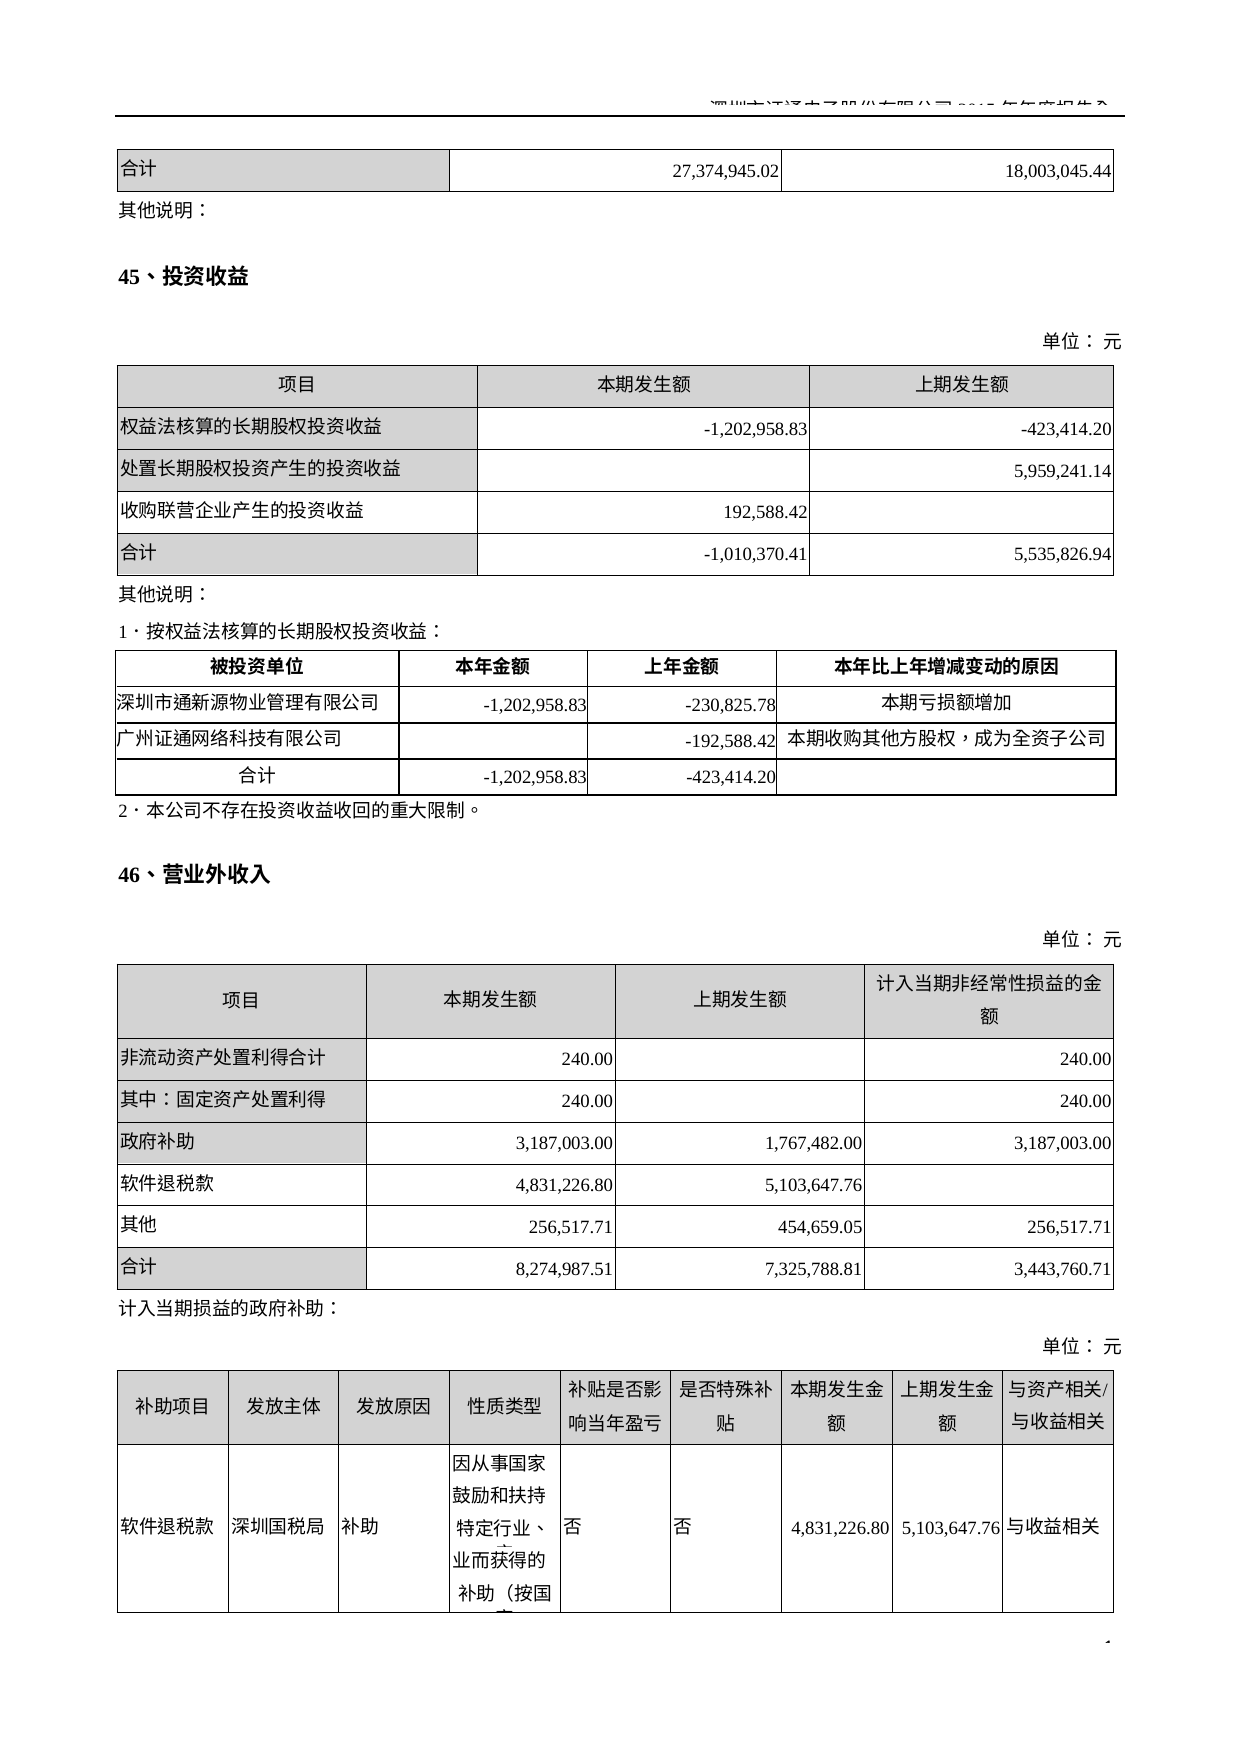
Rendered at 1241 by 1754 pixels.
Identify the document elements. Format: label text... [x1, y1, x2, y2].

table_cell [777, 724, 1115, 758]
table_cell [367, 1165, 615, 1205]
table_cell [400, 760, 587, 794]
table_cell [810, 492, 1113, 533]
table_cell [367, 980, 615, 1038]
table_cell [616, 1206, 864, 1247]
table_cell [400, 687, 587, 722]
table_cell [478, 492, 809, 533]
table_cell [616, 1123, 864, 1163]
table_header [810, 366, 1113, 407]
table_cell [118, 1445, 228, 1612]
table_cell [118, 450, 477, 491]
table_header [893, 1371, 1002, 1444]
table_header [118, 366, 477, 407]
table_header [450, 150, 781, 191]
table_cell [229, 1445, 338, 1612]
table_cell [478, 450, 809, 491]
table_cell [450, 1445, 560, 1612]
subtitle 46、营业外收入 [118, 859, 1138, 889]
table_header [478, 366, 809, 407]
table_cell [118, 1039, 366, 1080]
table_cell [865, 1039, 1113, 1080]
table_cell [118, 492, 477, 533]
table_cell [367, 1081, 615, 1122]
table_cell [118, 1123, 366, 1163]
text 2．本公司不存在投资收益收回的重大限制。 [118, 797, 1138, 822]
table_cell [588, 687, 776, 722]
text 单位： 元 [102, 926, 1122, 952]
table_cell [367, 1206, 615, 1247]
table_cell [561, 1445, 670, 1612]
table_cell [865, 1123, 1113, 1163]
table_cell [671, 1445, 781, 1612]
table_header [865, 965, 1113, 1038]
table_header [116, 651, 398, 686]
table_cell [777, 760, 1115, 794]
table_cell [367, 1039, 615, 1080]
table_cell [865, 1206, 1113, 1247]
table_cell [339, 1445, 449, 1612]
text 单位： 元 [102, 328, 1122, 354]
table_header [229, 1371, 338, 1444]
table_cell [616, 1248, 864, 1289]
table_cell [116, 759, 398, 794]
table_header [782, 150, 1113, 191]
text 计入当期损益的政府补助： [118, 1295, 1138, 1321]
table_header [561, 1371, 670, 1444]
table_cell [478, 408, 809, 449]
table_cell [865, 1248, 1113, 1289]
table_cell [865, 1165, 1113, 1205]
text 其他说明： [118, 581, 1138, 606]
text 1．按权益法核算的长期股权投资收益： [118, 618, 1138, 644]
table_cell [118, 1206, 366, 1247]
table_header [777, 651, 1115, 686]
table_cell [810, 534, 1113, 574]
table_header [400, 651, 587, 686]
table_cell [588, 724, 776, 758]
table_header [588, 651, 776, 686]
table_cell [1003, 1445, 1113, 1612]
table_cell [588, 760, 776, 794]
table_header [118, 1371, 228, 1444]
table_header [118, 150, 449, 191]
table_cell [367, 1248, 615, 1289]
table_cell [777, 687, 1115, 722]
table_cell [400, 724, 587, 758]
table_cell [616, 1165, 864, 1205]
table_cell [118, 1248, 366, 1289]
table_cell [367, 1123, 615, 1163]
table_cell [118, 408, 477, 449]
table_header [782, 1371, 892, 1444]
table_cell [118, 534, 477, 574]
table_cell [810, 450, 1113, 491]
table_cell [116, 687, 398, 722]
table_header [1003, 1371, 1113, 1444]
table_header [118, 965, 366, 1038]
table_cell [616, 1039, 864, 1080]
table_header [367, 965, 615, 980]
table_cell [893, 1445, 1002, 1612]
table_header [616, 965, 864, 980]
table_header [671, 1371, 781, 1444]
text 其他说明： [118, 197, 1138, 223]
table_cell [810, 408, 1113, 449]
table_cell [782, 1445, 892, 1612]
subtitle 45、投资收益 [118, 261, 1138, 291]
text 单位： 元 [102, 1333, 1122, 1359]
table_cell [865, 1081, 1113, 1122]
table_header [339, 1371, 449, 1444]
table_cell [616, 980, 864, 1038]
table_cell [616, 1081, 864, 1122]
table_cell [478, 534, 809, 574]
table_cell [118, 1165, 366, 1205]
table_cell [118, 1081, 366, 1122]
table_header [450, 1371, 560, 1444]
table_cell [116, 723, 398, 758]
